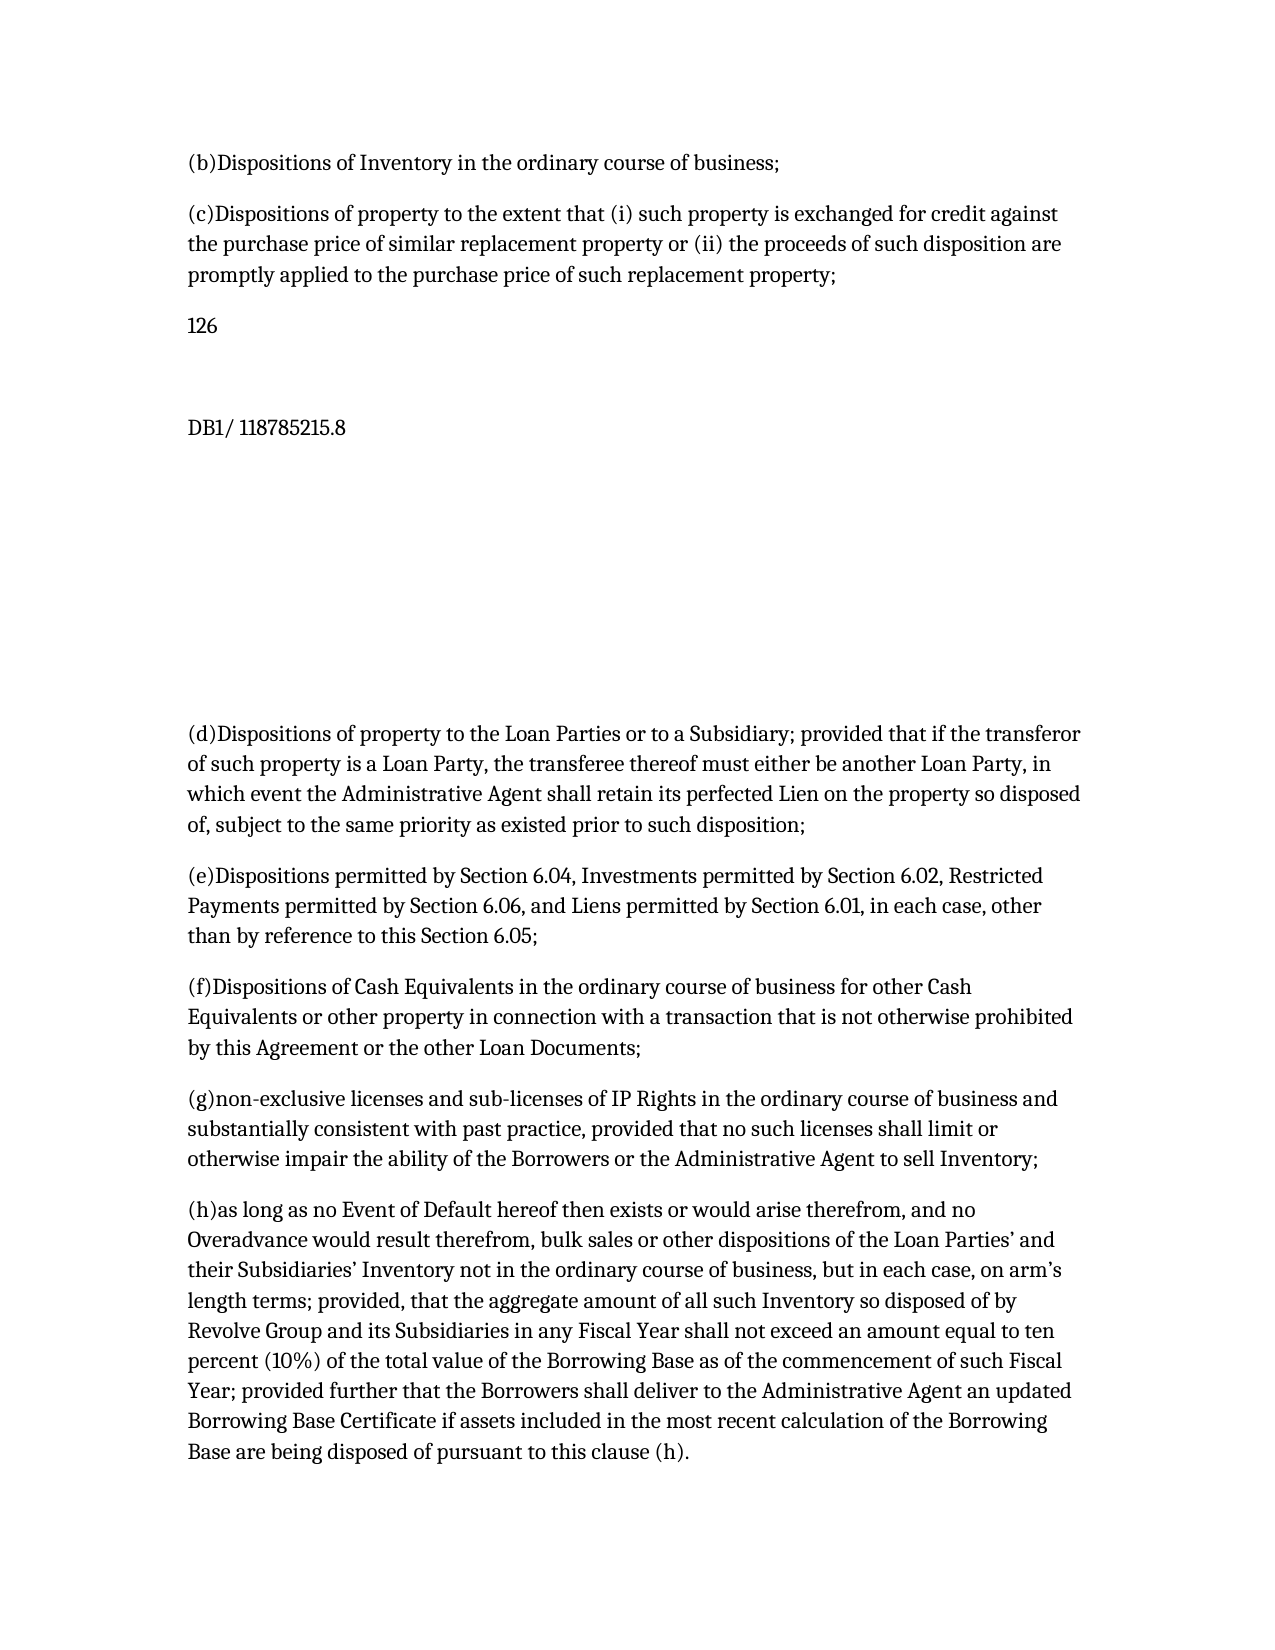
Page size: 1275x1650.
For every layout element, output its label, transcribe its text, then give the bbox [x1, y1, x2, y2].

text 126 [187, 312, 1087, 339]
text (e)Dispositions permitted by Section 6.04, Investments permitted by Section 6.02, Restricted Payments permitted by Section 6.06, and Liens permitted by Section 6.01, in each case, other than by reference to this Section 6.05; [187, 862, 1087, 949]
text (d)Dispositions of property to the Loan Parties or to a Subsidiary; provided that if the transferor of such property is a Loan Party, the transferee thereof must either be another Loan Party, in which event the Administrative Agent shall retain its perfected Lien on the property so disposed of, subject to the same priority as existed prior to such disposition; [187, 721, 1087, 838]
text (h)as long as no Event of Default hereof then exists or would arise therefrom, and no Overadvance would result therefrom, bulk sales or other dispositions of the Loan Parties’ and their Subsidiaries’ Inventory not in the ordinary course of business, but in each case, on arm’s length terms; provided, that the aggregate amount of all such Inventory so disposed of by Revolve Group and its Subsidiaries in any Fiscal Year shall not exceed an amount equal to ten percent (10%) of the total value of the Borrowing Base as of the commencement of such Fiscal Year; provided further that the Borrowers shall deliver to the Administrative Agent an updated Borrowing Base Certificate if assets included in the most recent calculation of the Borrowing Base are being disposed of pursuant to this clause (h). [187, 1197, 1087, 1465]
text (c)Dispositions of property to the extent that (i) such property is exchanged for credit against the purchase price of similar replacement property or (ii) the proceeds of such disposition are promptly applied to the purchase price of such replacement property; [187, 201, 1087, 288]
text (f)Dispositions of Cash Equivalents in the ordinary course of business for other Cash Equivalents or other property in connection with a transaction that is not otherwise prohibited by this Agreement or the other Loan Documents; [187, 974, 1087, 1061]
text (b)Dispositions of Inventory in the ordinary course of business; [187, 150, 1087, 176]
text (g)non-exclusive licenses and sub-licenses of IP Rights in the ordinary course of business and substantially consistent with past practice, provided that no such licenses shall limit or otherwise impair the ability of the Borrowers or the Administrative Agent to sell Inventory; [187, 1085, 1087, 1172]
text DB1/ 118785215.8 [187, 414, 1087, 441]
